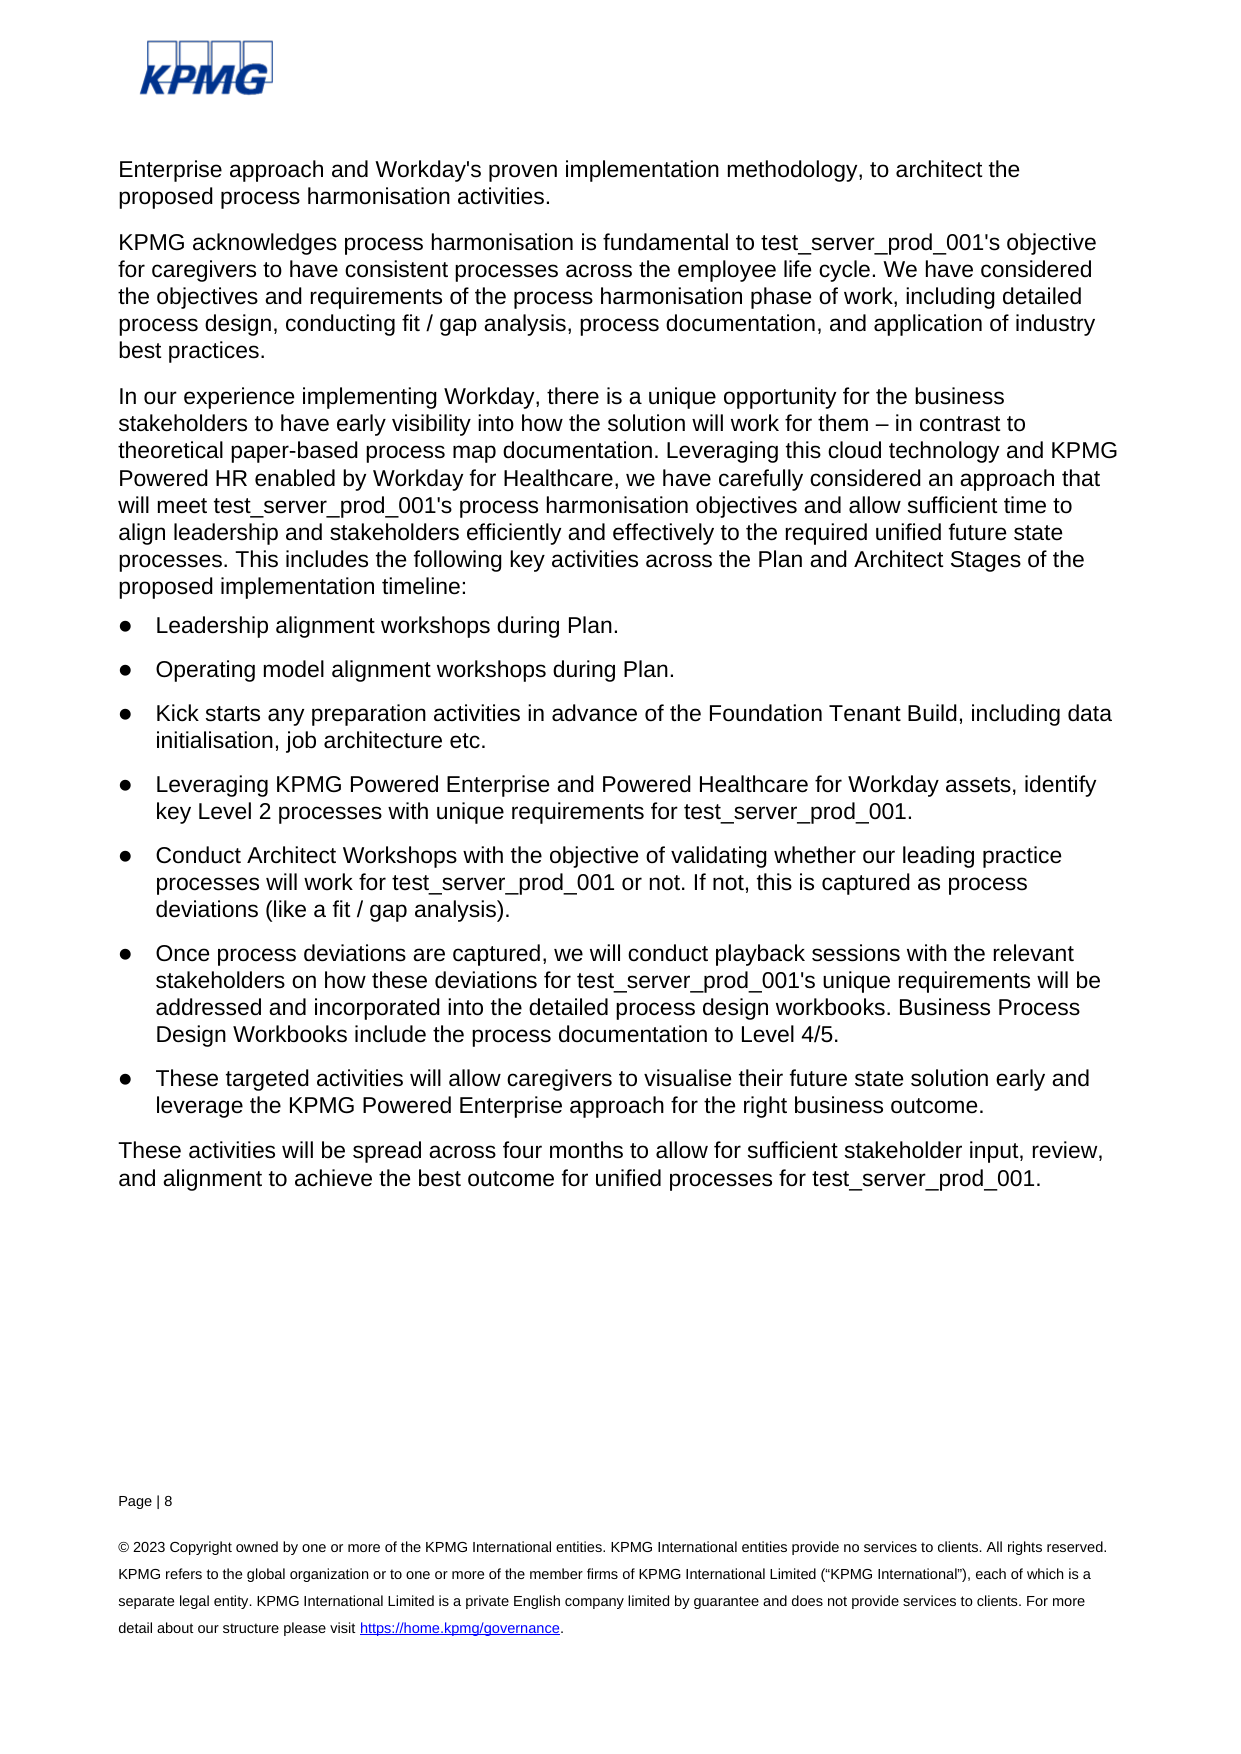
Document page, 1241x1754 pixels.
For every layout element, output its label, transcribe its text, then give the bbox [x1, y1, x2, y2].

picture [118, 0, 302, 136]
list Operating model alignment workshops during Plan. [118, 656, 1122, 683]
text In our experience implementing Workday, there is a unique opportunity for the business stakeholders to have early visibility into how the solution will work for them – in contrast to theoretical paper-based process map documentation. Leveraging this cloud technology and KPMG Powered HR enabled by Workday for Healthcare, we have carefully considered an approach that will meet test_server_prod_001's process harmonisation objectives and allow sufficient time to align leadership and stakeholders efficiently and effectively to the required unified future state processes. This includes the following key activities across the Plan and Architect Stages of the proposed implementation timeline: [118, 383, 1122, 599]
list Conduct Architect Workshops with the objective of validating whether our leading practice processes will work for test_server_prod_001 or not. If not, this is captured as process deviations (like a fit / gap analysis). [118, 841, 1122, 922]
text These activities will be spread across four months to allow for sufficient stakeholder input, review, and alignment to achieve the best outcome for unified processes for test_server_prod_001. [118, 1137, 1122, 1191]
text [118, 156, 1122, 210]
list Leadership alignment workshops during Plan. [118, 612, 1122, 639]
list Kick starts any preparation activities in advance of the Foundation Tenant Build, including data initialisation, job architecture etc. [118, 699, 1122, 753]
list These targeted activities will allow caregivers to visualise their future state solution early and leverage the KPMG Powered Enterprise approach for the right business outcome. [118, 1064, 1122, 1118]
text KPMG acknowledges process harmonisation is fundamental to test_server_prod_001's objective for caregivers to have consistent processes across the employee life cycle. We have considered the objectives and requirements of the process harmonisation phase of work, including detailed process design, conducting fit / gap analysis, process documentation, and application of industry best practices. [118, 228, 1122, 364]
list Once process deviations are captured, we will conduct playback sessions with the relevant stakeholders on how these deviations for test_server_prod_001's unique requirements will be addressed and incorporated into the detailed process design workbooks. Business Process Design Workbooks include the process documentation to Level 4/5. [118, 939, 1122, 1047]
list Leveraging KPMG Powered Enterprise and Powered Healthcare for Workday assets, identify key Level 2 processes with unique requirements for test_server_prod_001. [118, 770, 1122, 824]
